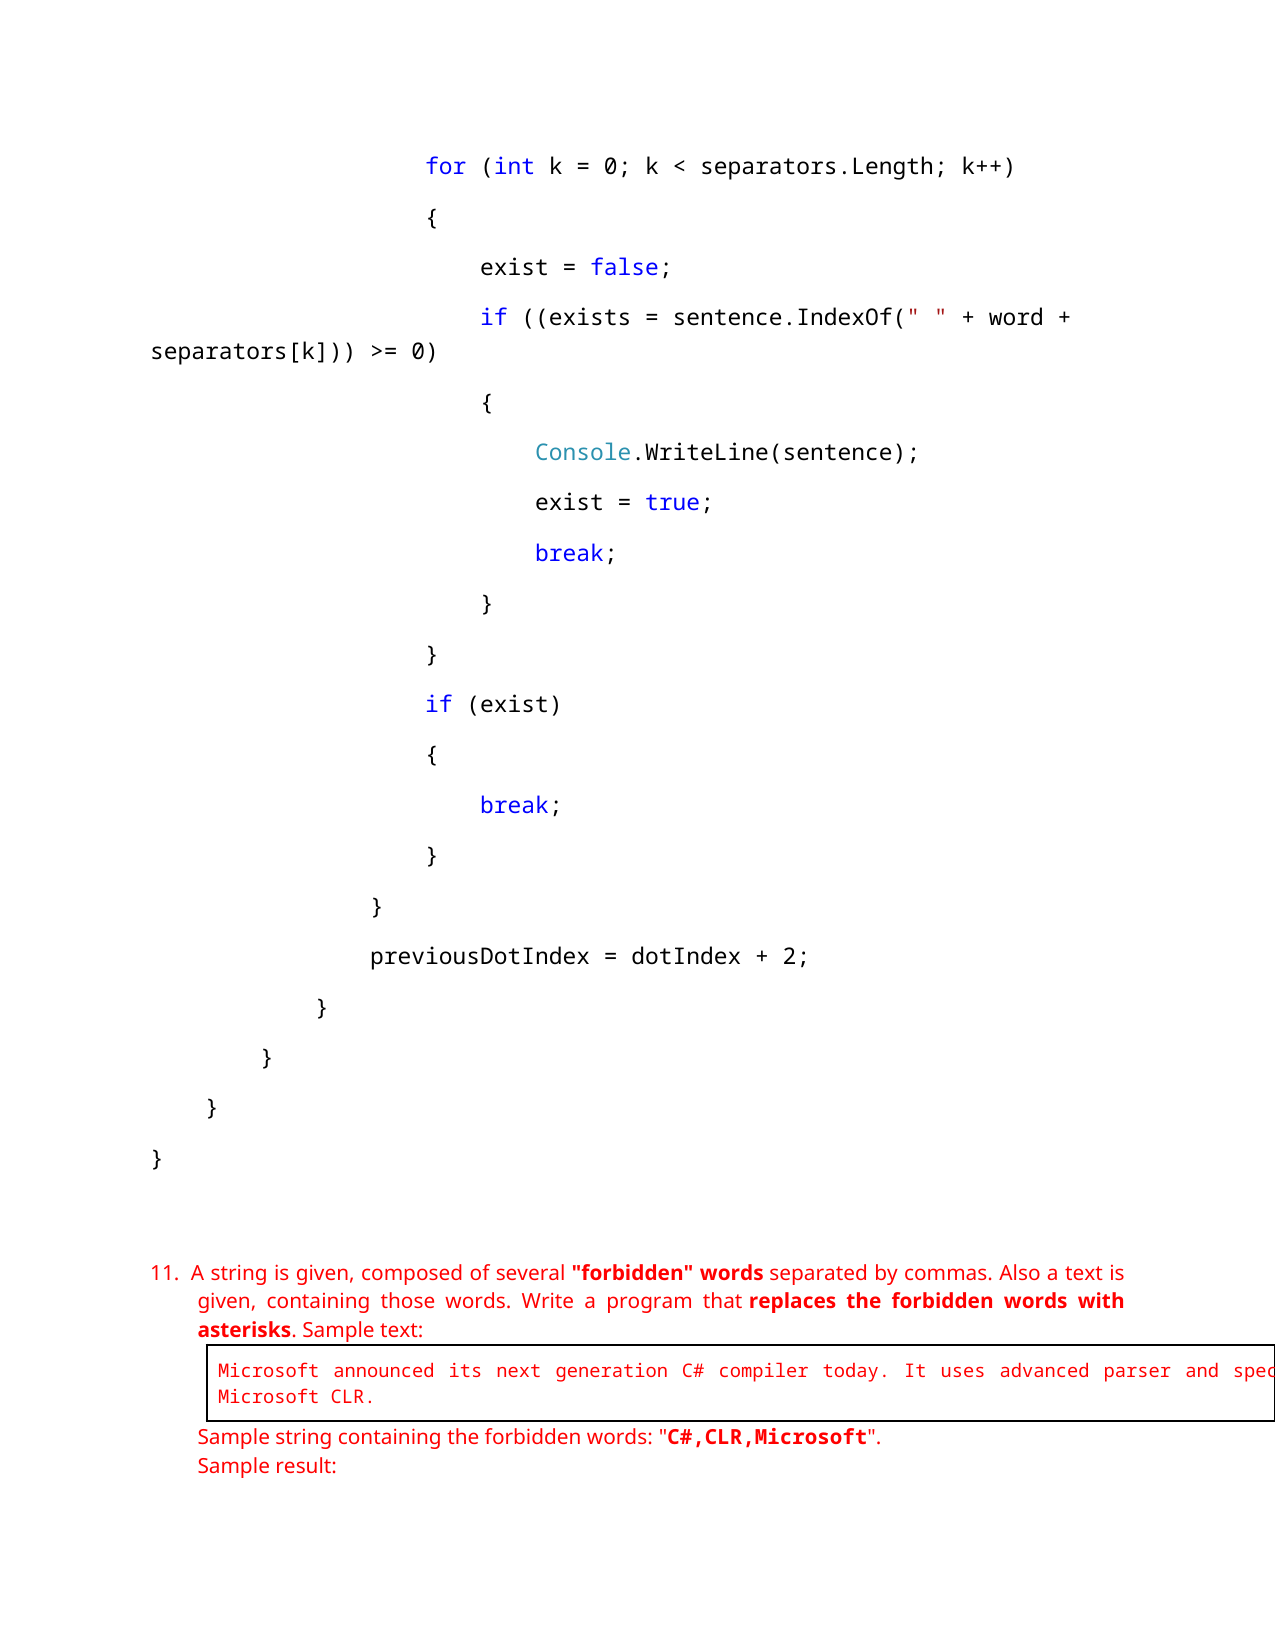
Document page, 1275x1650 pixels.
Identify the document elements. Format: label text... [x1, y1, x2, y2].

text } [150, 1041, 1125, 1072]
text for (int k = 0; k < separators.Length; k++) [150, 150, 1125, 181]
text Console.WriteLine(sentence); [150, 436, 1125, 467]
text Sample string containing the forbidden words: "C#,CLR,Microsoft". [197, 1422, 1125, 1451]
text break; [150, 789, 1125, 820]
text } [150, 587, 1125, 618]
text } [150, 1091, 1125, 1122]
text previousDotIndex = dotIndex + 2; [150, 940, 1125, 971]
table_header Microsoft announced its next generation C# compiler today. It uses advanced parser and special optimizer for the Microsoft CLR. [208, 1346, 1274, 1420]
text { [150, 200, 1125, 232]
text } [150, 889, 1125, 921]
text { [150, 385, 1125, 417]
text { [150, 738, 1125, 769]
text exist = false; [150, 251, 1125, 282]
text if (exist) [150, 688, 1125, 719]
text 11. A string is given, composed of several "forbidden" words separated by commas. Also a text is given, containing those words. Write a program that replaces the forbidden words with asterisks. Sample text: [150, 1258, 1125, 1343]
text } [150, 637, 1125, 669]
text break; [150, 537, 1125, 568]
text if ((exists = sentence.IndexOf(" " + word + separators[k])) >= 0) [150, 301, 1125, 366]
text } [150, 839, 1125, 870]
text } [150, 1142, 1125, 1173]
text exist = true; [150, 486, 1125, 517]
text Sample result: [197, 1451, 1125, 1479]
text } [150, 990, 1125, 1022]
